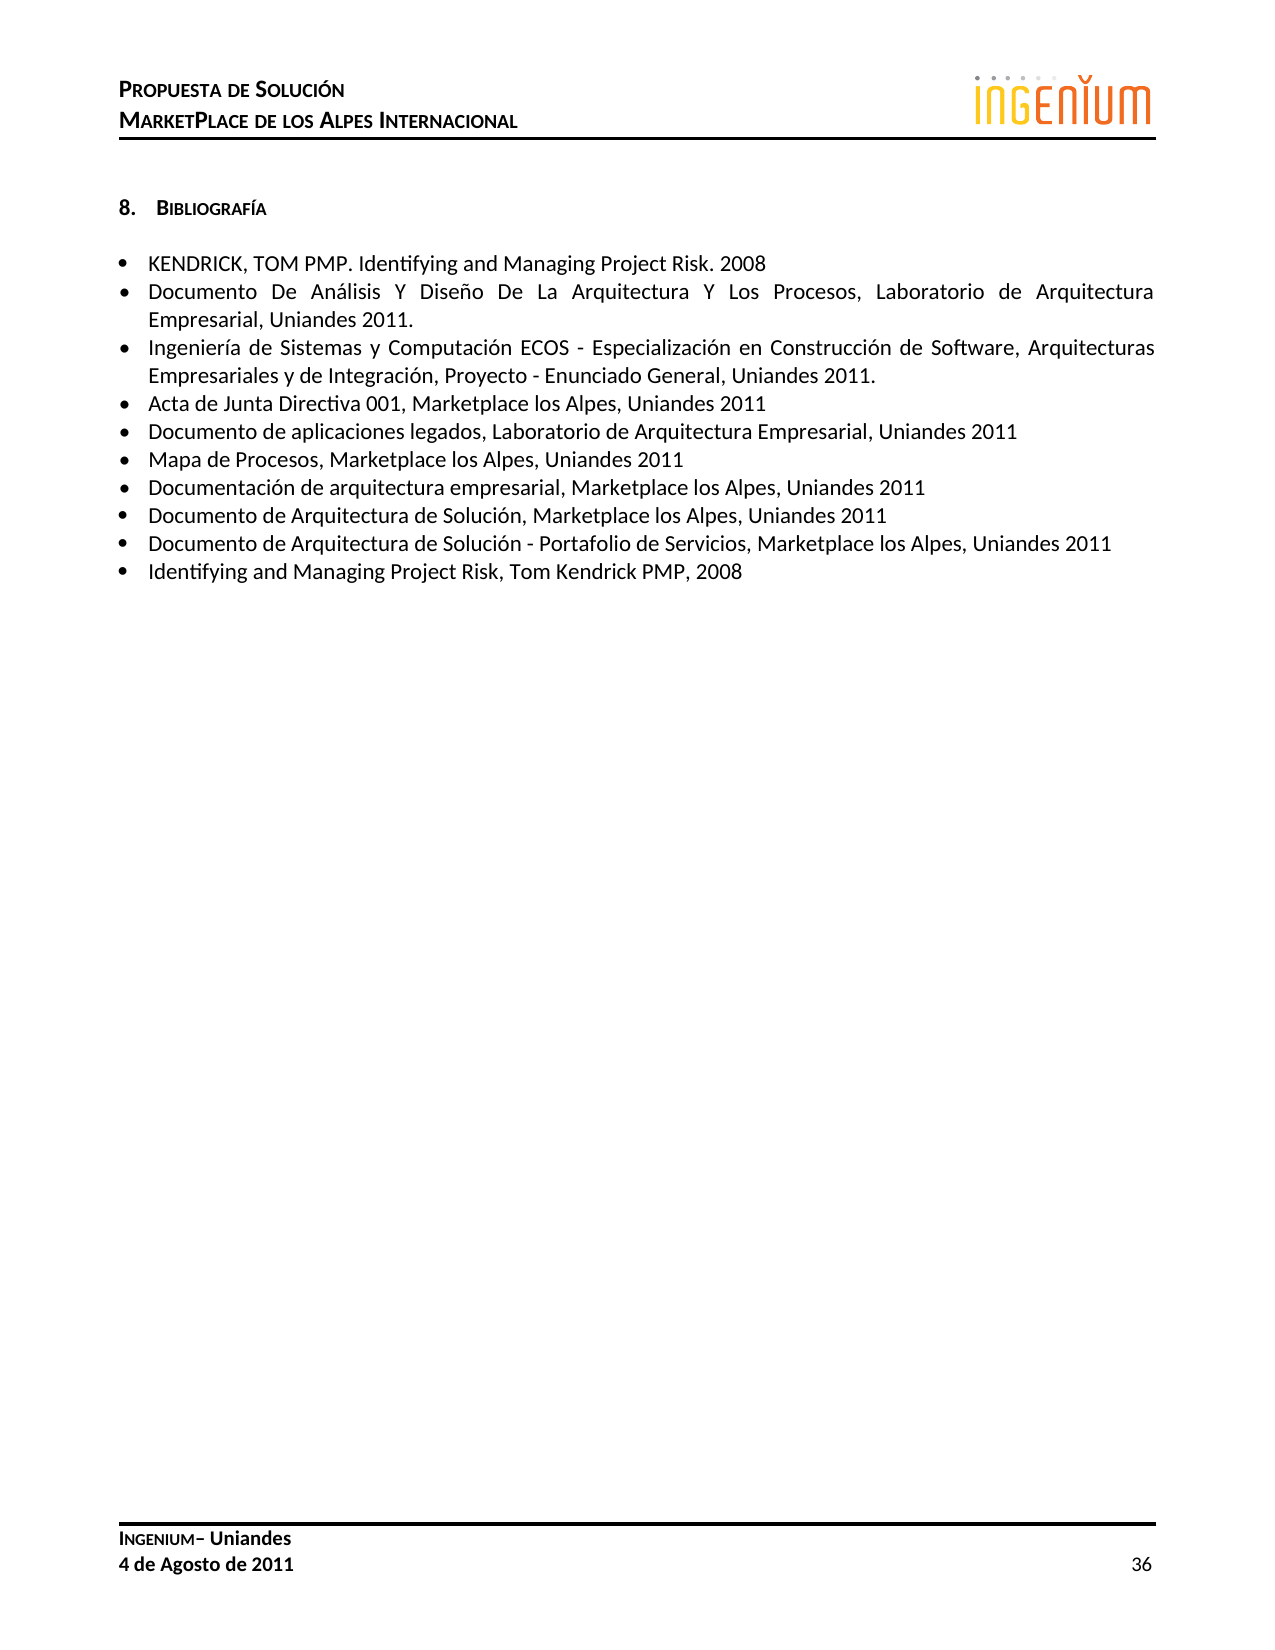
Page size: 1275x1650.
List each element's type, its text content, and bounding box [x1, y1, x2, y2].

list Documento de Arquitectura de Solución, Marketplace los Alpes, Uniandes 2011 [118, 501, 1156, 529]
list Identifying and Managing Project Risk, Tom Kendrick PMP, 2008 [118, 557, 1156, 586]
list • Acta de Junta Directiva 001, Marketplace los Alpes, Uniandes 2011 [118, 389, 1156, 417]
picture [975, 75, 1157, 136]
list • Ingeniería de Sistemas y Computación ECOS - Especialización en Construcción de Software, Arquitecturas Empresariales y de Integración, Proyecto - Enunciado General, Uniandes 2011. [118, 333, 1156, 389]
list • Documento de aplicaciones legados, Laboratorio de Arquitectura Empresarial, Uniandes 2011 [118, 417, 1156, 445]
list • Mapa de Procesos, Marketplace los Alpes, Uniandes 2011 [118, 445, 1156, 473]
list KENDRICK, TOM PMP. Identifying and Managing Project Risk. 2008 [118, 249, 1156, 277]
list • Documentación de arquitectura empresarial, Marketplace los Alpes, Uniandes 2011 [118, 473, 1156, 501]
list Bibliografía [118, 193, 1156, 221]
list • Documento De Análisis Y Diseño De La Arquitectura Y Los Procesos, Laboratorio de Arquitectura Empresarial, Uniandes 2011. [118, 277, 1156, 333]
list Documento de Arquitectura de Solución - Portafolio de Servicios, Marketplace los Alpes, Uniandes 2011 [118, 529, 1156, 557]
